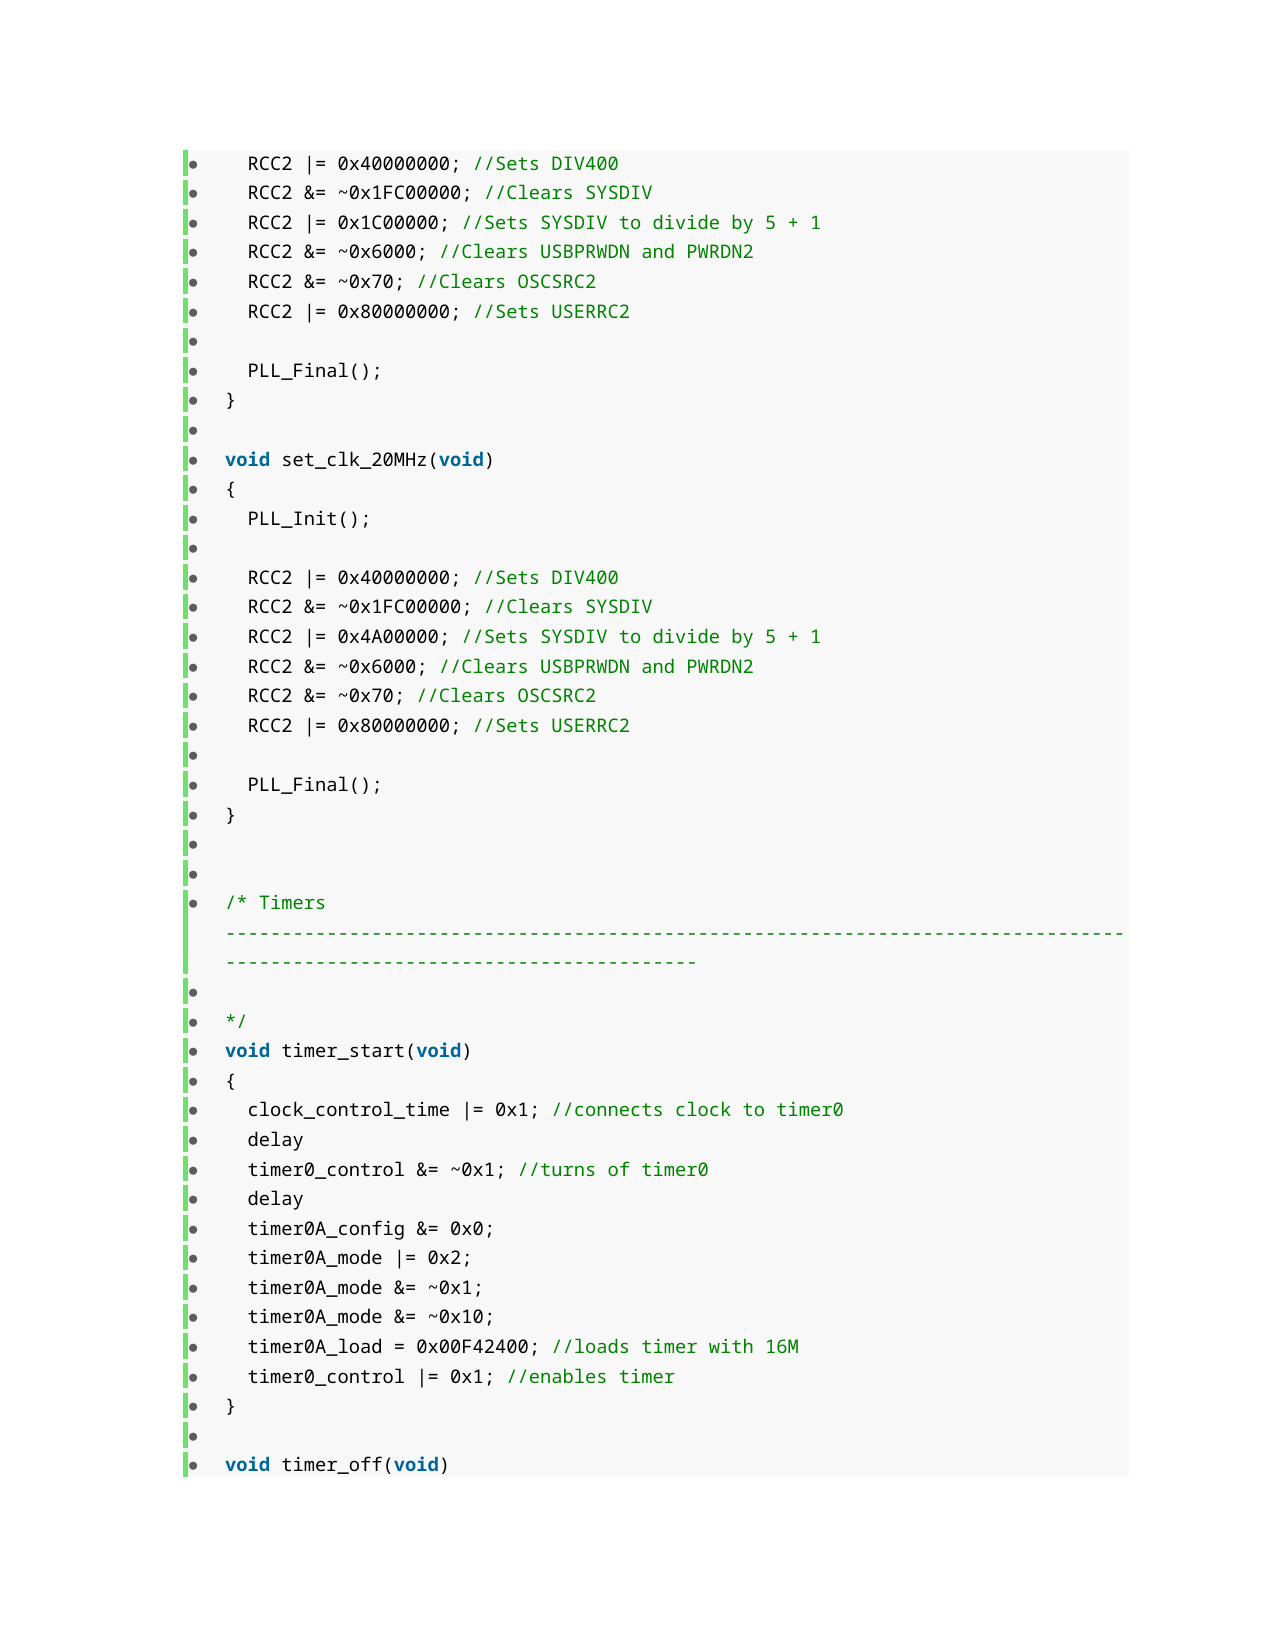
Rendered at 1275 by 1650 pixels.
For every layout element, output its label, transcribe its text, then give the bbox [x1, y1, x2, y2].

list PLL_Final(); [188, 357, 1129, 383]
list RCC2 |= 0x40000000; //Sets DIV400 [188, 564, 1129, 590]
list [188, 239, 1129, 264]
list delay [188, 1185, 1129, 1211]
list */ [188, 1008, 1129, 1033]
list timer0_control &= ~0x1; //turns of timer0 [188, 1156, 1129, 1181]
list delay [188, 1126, 1129, 1152]
list RCC2 |= 0x40000000; //Sets DIV400 [188, 150, 1129, 176]
list PLL_Init(); [188, 505, 1129, 531]
list /* Timers -------------------------------------------------------------------------------------------------------------------------- [183, 889, 1129, 974]
list timer0A_load = 0x00F42400; //loads timer with 16M [188, 1333, 1129, 1359]
list RCC2 |= 0x1C00000; //Sets SYSDIV to divide by 5 + 1 [188, 209, 1129, 235]
list RCC2 &= ~0x6000; //Clears USBPRWDN and PWRDN2 [188, 653, 1129, 678]
list { [188, 475, 1129, 501]
list void timer_off(void) [188, 1452, 1129, 1477]
list } [188, 801, 1129, 826]
list timer0_control |= 0x1; //enables timer [188, 1363, 1129, 1388]
list timer0A_mode |= 0x2; [183, 1244, 1129, 1270]
list timer0A_mode &= ~0x1; [188, 1274, 1129, 1300]
list RCC2 &= ~0x1FC00000; //Clears SYSDIV [188, 594, 1129, 619]
list } [188, 387, 1129, 412]
list RCC2 &= ~0x70; //Clears OSCSRC2 [188, 268, 1129, 294]
list { [188, 1067, 1129, 1093]
list RCC2 &= ~0x70; //Clears OSCSRC2 [183, 682, 1129, 708]
list clock_control_time |= 0x1; //connects clock to timer0 [188, 1097, 1129, 1122]
list RCC2 |= 0x4A00000; //Sets SYSDIV to divide by 5 + 1 [188, 623, 1129, 649]
list RCC2 |= 0x80000000; //Sets USERRC2 [188, 712, 1129, 738]
list RCC2 &= ~0x1FC00000; //Clears SYSDIV [183, 179, 1129, 205]
list PLL_Final(); [188, 771, 1129, 797]
list timer0A_config &= 0x0; [188, 1215, 1129, 1241]
list RCC2 |= 0x80000000; //Sets USERRC2 [188, 298, 1129, 323]
list void timer_start(void) [183, 1037, 1129, 1063]
list } [183, 1392, 1129, 1418]
list void set_clk_20MHz(void) [188, 446, 1129, 471]
list timer0A_mode &= ~0x10; [188, 1304, 1129, 1329]
